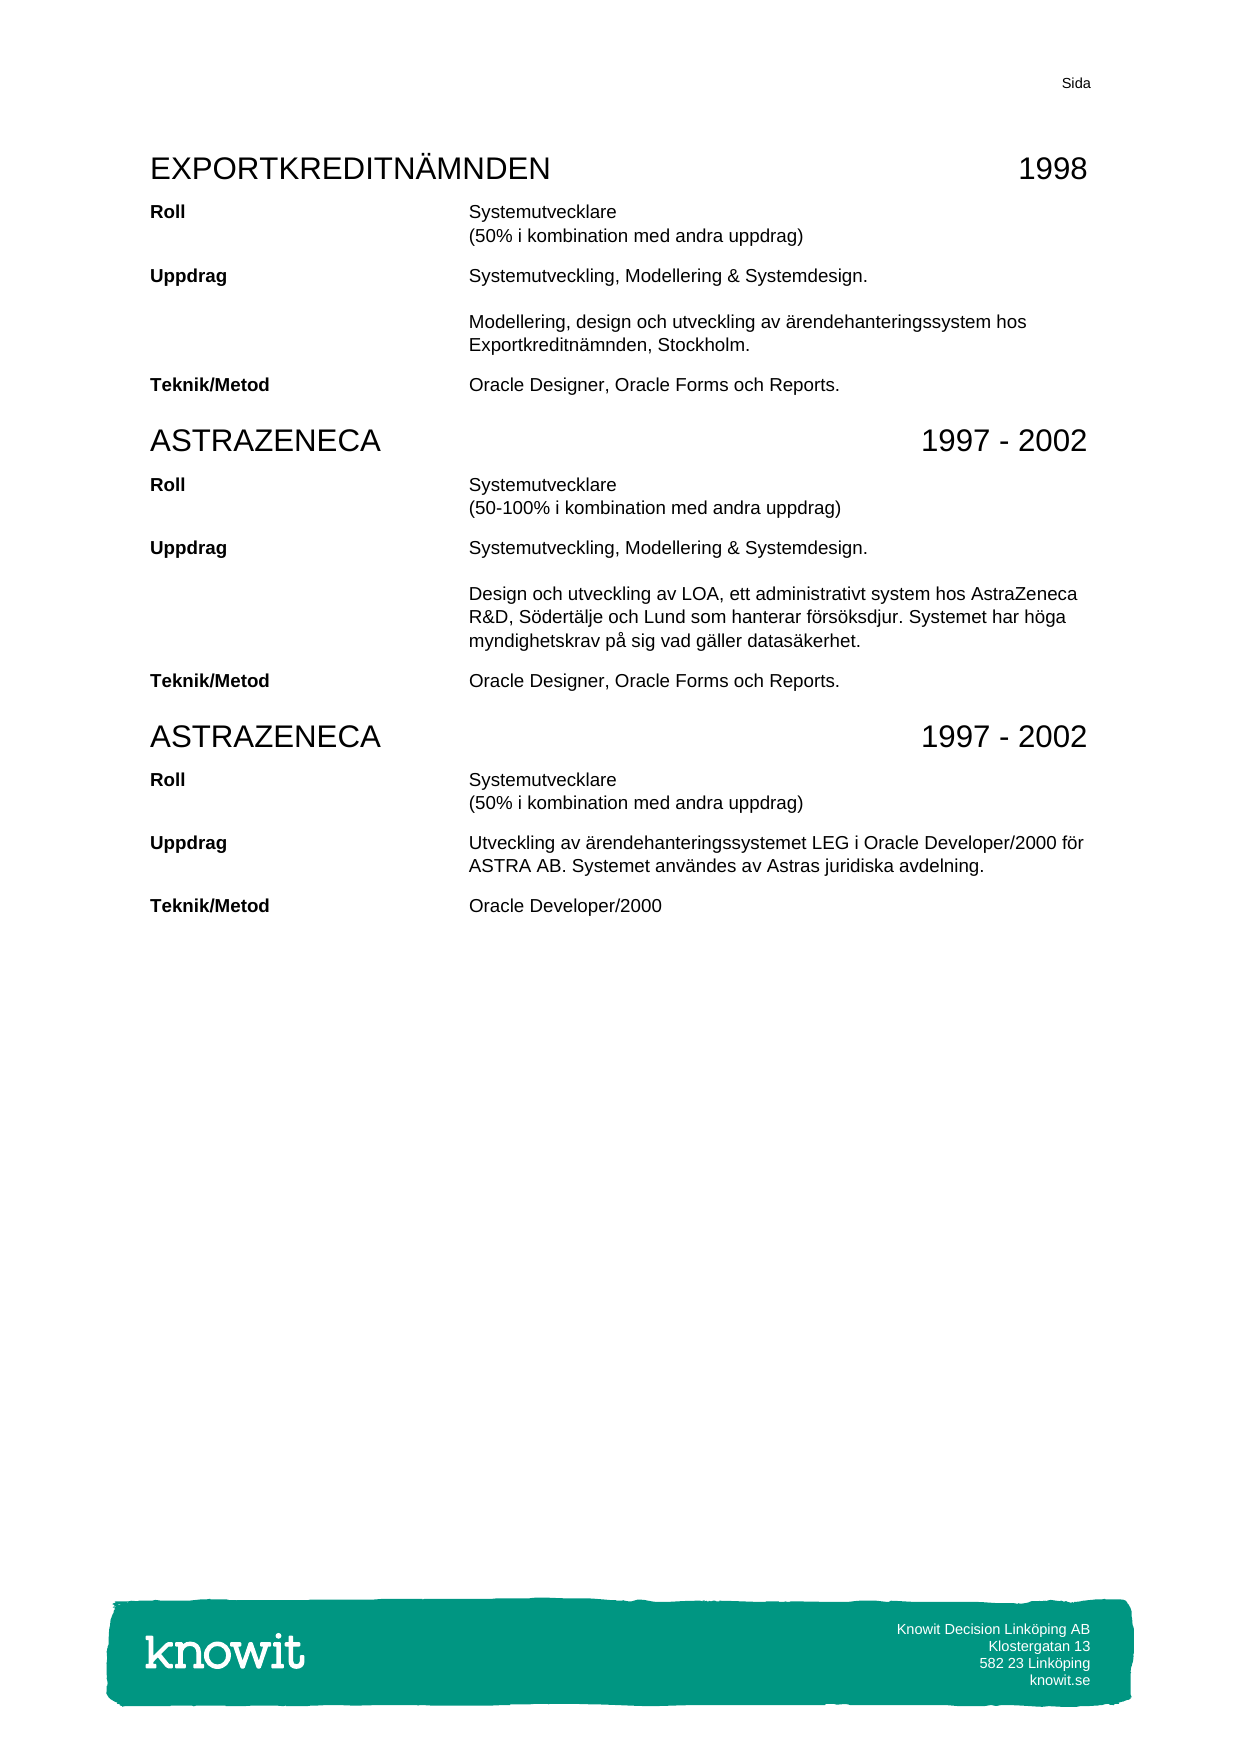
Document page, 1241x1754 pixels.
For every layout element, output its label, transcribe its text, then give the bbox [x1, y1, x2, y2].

list Teknik/Metod Oracle Designer, Oracle Forms och Reports. [150, 374, 1090, 396]
subtitle ASTRAZENECA 1997 - 2002 [150, 718, 1090, 753]
list Uppdrag Systemutveckling, Modellering & Systemdesign. Modellering, design och utveckling av ärendehanteringssystem hos Exportkreditnämnden, Stockholm. [150, 264, 1090, 356]
list Roll Systemutvecklare (50% i kombination med andra uppdrag) [150, 201, 1090, 246]
list Teknik/Metod Oracle Developer/2000 [150, 895, 1090, 917]
subtitle EXPORTKREDITNÄMNDEN 1998 [150, 150, 1090, 186]
list Roll Systemutvecklare (50-100% i kombination med andra uppdrag) [150, 473, 1090, 518]
subtitle ASTRAZENECA 1997 - 2002 [150, 422, 1090, 458]
list Roll Systemutvecklare (50% i kombination med andra uppdrag) [150, 769, 1090, 814]
list Uppdrag Systemutveckling, Modellering & Systemdesign. Design och utveckling av LOA, ett administrativt system hos AstraZeneca R&D, Södertälje och Lund som hanterar försöksdjur. Systemet har höga myndighetskrav på sig vad gäller datasäkerhet. [150, 537, 1090, 651]
list Teknik/Metod Oracle Designer, Oracle Forms och Reports. [150, 669, 1090, 691]
list Uppdrag Utveckling av ärendehanteringssystemet LEG i Oracle Developer/2000 för ASTRA AB. Systemet användes av Astras juridiska avdelning. [150, 832, 1090, 877]
